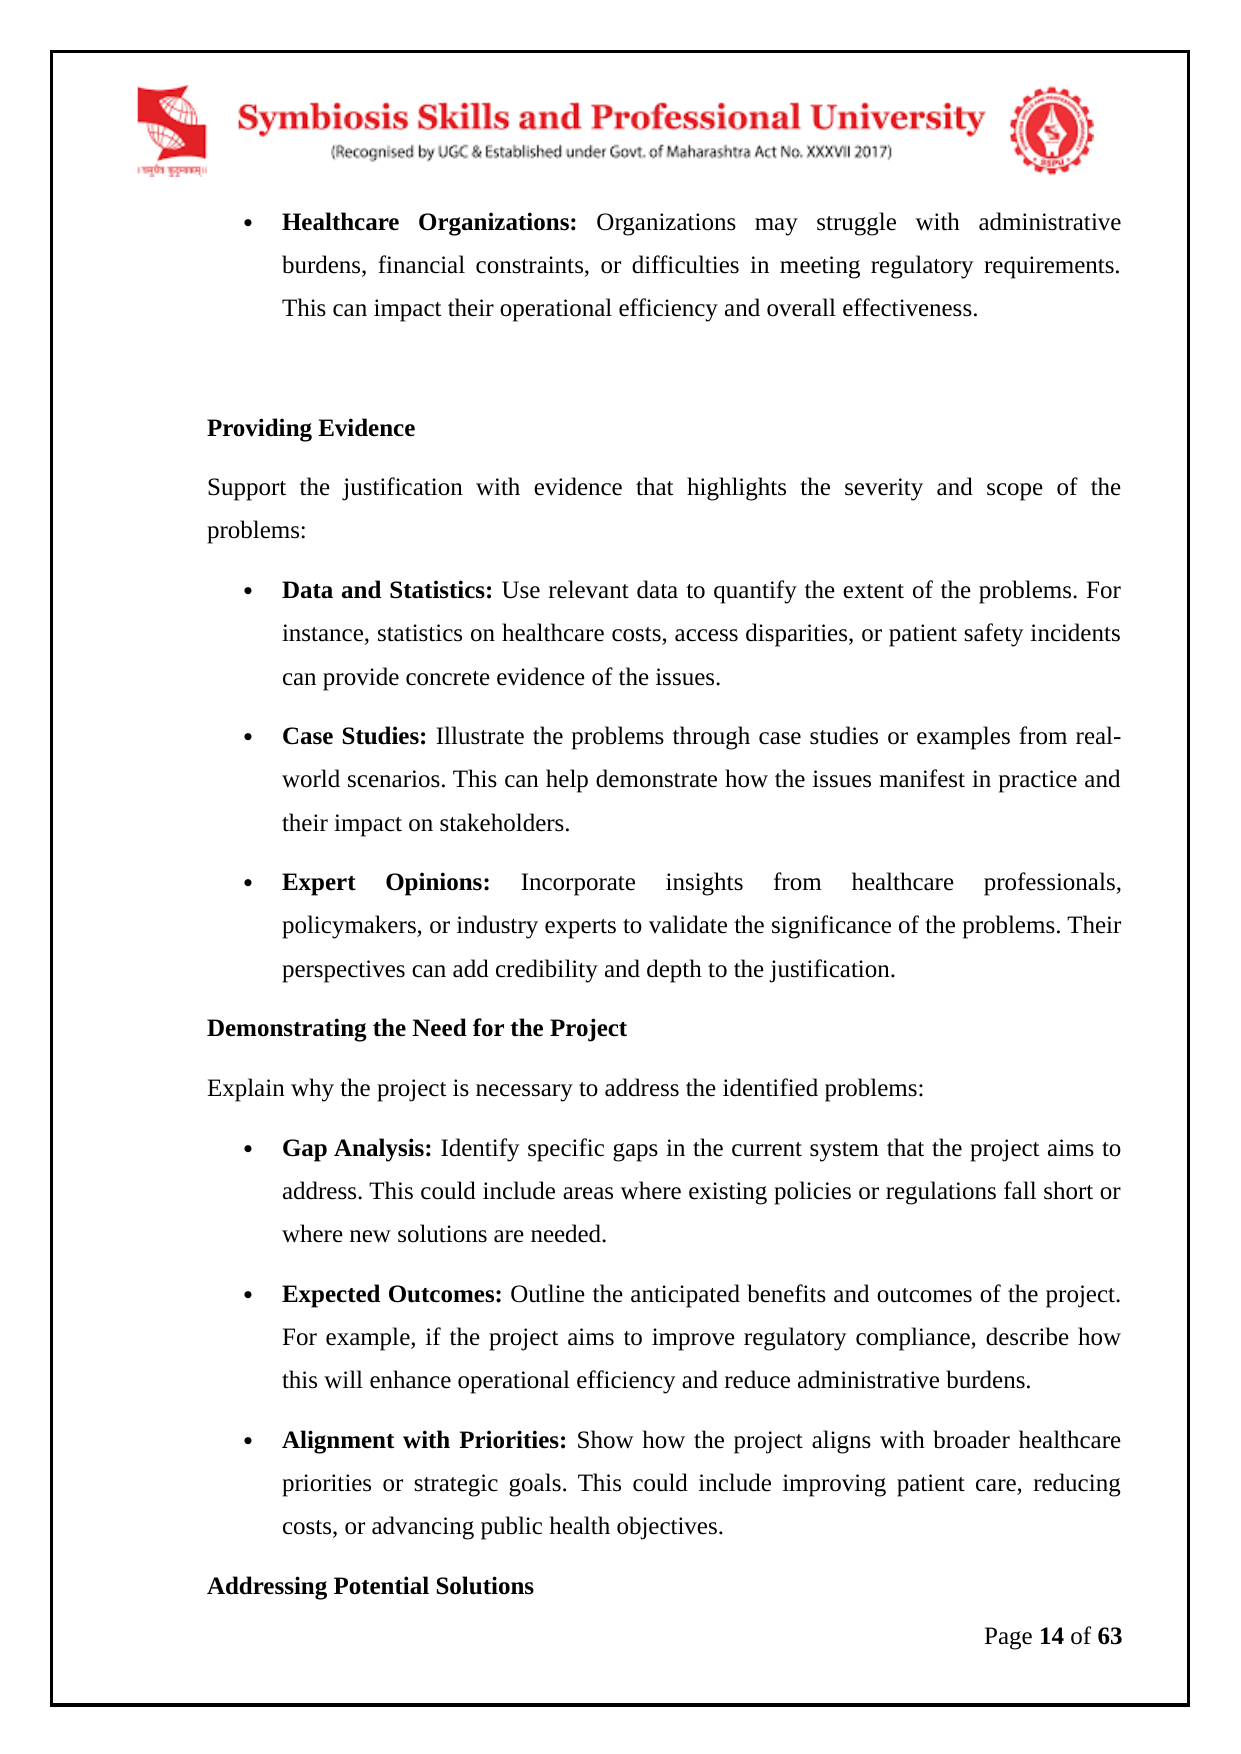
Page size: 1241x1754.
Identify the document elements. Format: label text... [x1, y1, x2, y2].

list Expert Opinions: Incorporate insights from healthcare professionals, policymakers, or industry experts to validate the significance of the problems. Their perspectives can add credibility and depth to the justification. [244, 867, 1122, 982]
text Demonstrating the Need for the Project [207, 1013, 1122, 1042]
text Providing Evidence [207, 413, 1122, 441]
list Gap Analysis: Identify specific gaps in the current system that the project aims to address. This could include areas where existing policies or regulations fall short or where new solutions are needed. [244, 1133, 1122, 1248]
list Healthcare Organizations: Organizations may struggle with administrative burdens, financial constraints, or difficulties in meeting regulatory requirements. This can impact their operational efficiency and overall effectiveness. [244, 207, 1122, 322]
text Explain why the project is necessary to address the identified problems: [207, 1073, 1122, 1102]
text Support the justification with evidence that highlights the severity and scope of the problems: [207, 472, 1122, 544]
list Case Studies: Illustrate the problems through case studies or examples from real-world scenarios. This can help demonstrate how the issues manifest in practice and their impact on stakeholders. [244, 721, 1122, 836]
list Alignment with Priorities: Show how the project aligns with broader healthcare priorities or strategic goals. This could include improving patient care, reducing costs, or advancing public health objectives. [244, 1425, 1122, 1540]
picture [137, 85, 1094, 177]
list Expected Outcomes: Outline the anticipated benefits and outcomes of the project. For example, if the project aims to improve regulatory compliance, describe how this will enhance operational efficiency and reduce administrative burdens. [244, 1279, 1122, 1394]
text Addressing Potential Solutions [207, 1571, 1122, 1600]
list Data and Statistics: Use relevant data to quantify the extent of the problems. For instance, statistics on healthcare costs, access disparities, or patient safety incidents can provide concrete evidence of the issues. [244, 575, 1122, 690]
